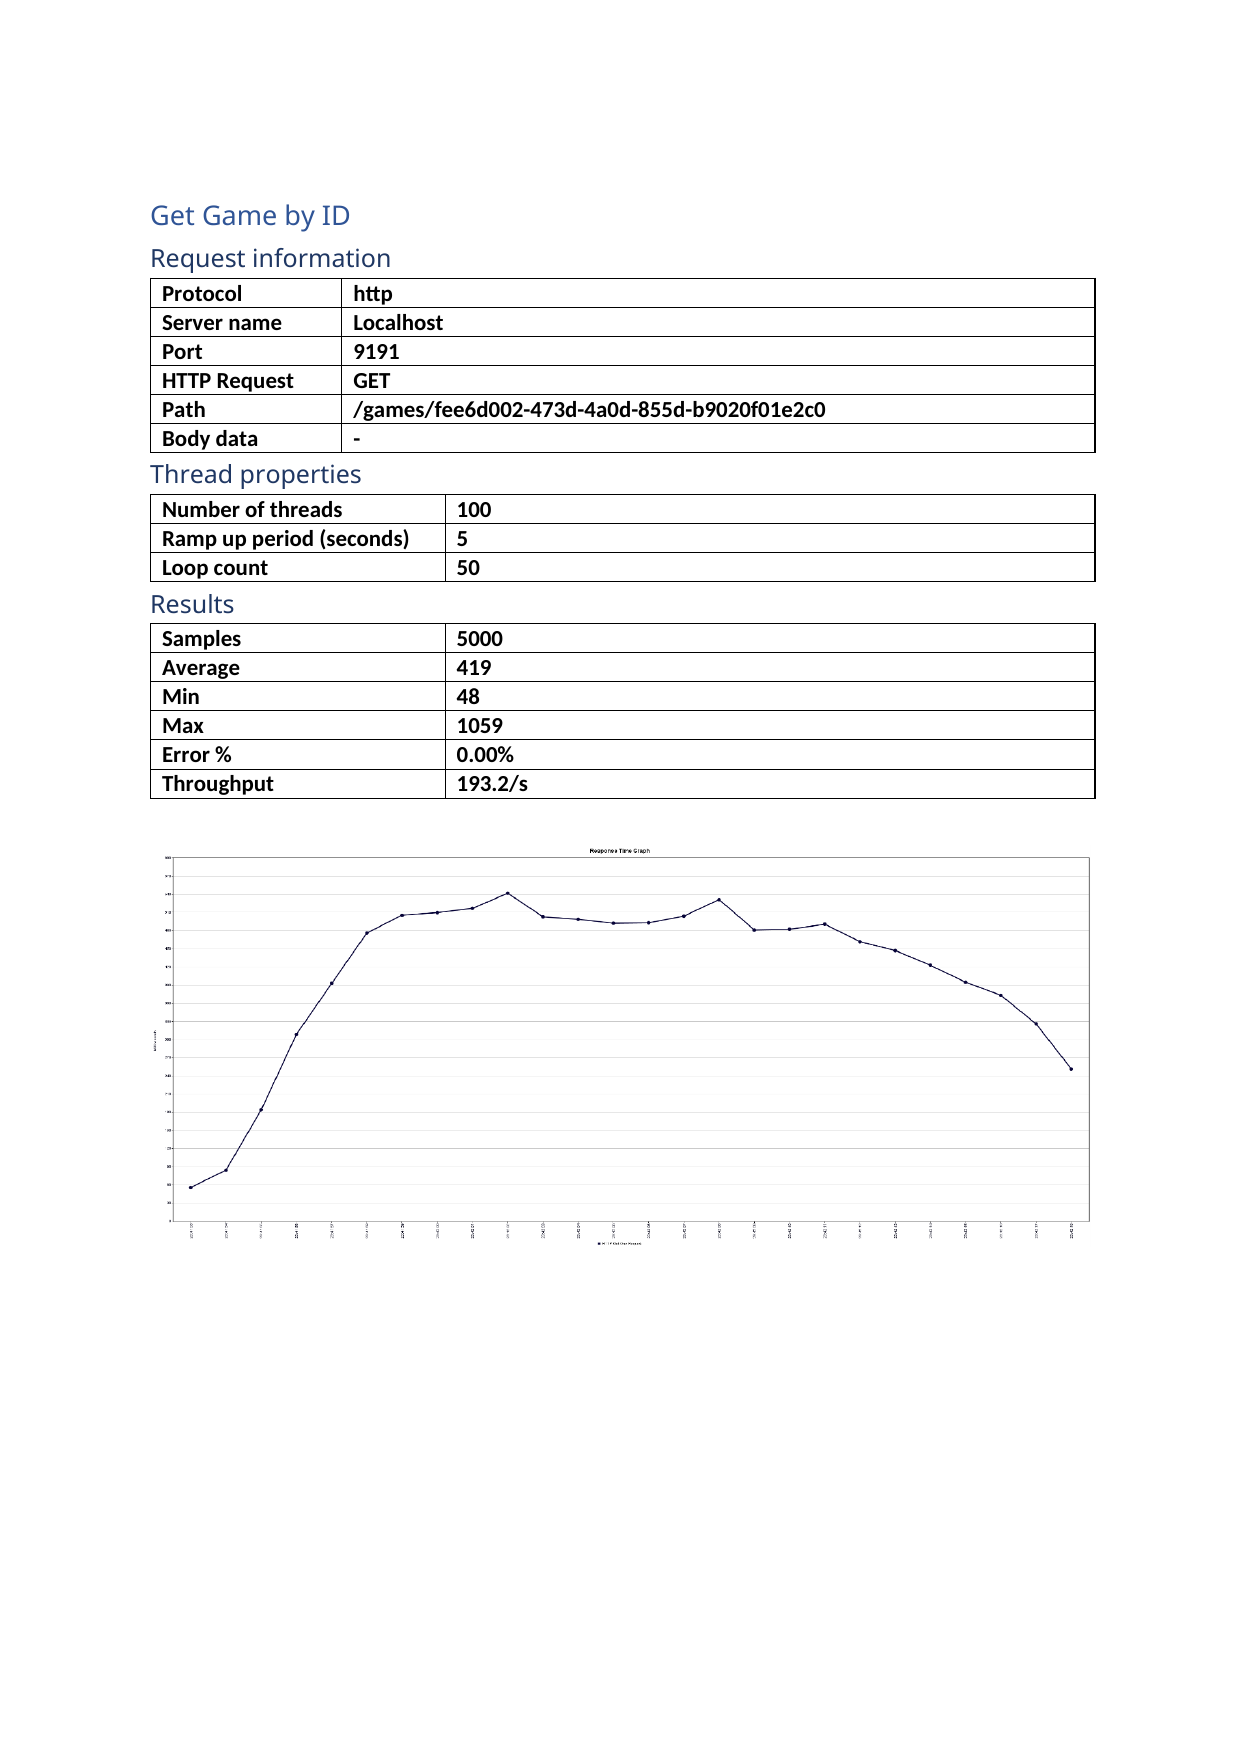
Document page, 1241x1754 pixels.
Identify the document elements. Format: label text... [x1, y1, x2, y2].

table_cell 1059 [446, 711, 1094, 739]
table_cell HTTP Request [151, 366, 341, 394]
table_cell 48 [446, 682, 1094, 710]
table_cell - [342, 424, 1094, 452]
subtitle Request information [150, 241, 1090, 275]
table_cell Port [151, 337, 341, 365]
table_cell Average [151, 653, 445, 681]
table_cell Ramp up period (seconds) [151, 524, 445, 552]
subtitle Get Game by ID [150, 197, 1090, 234]
table_cell 0.00% [446, 740, 1094, 768]
table_header 100 [446, 495, 1094, 523]
table_header Number of threads [151, 495, 445, 523]
table_cell Error % [151, 740, 445, 768]
table_cell Loop count [151, 553, 445, 581]
table_cell 9191 [342, 337, 1094, 365]
table_header Samples [151, 624, 445, 652]
table_cell GET [342, 366, 1094, 394]
table_header Protocol [151, 279, 341, 307]
table_cell Path [151, 395, 341, 423]
table_header 5000 [446, 624, 1094, 652]
subtitle Results [150, 586, 1090, 620]
table_cell Throughput [151, 770, 445, 797]
table_cell Localhost [342, 308, 1094, 336]
table_cell Min [151, 682, 445, 710]
table_cell /games/fee6d002-473d-4a0d-855d-b9020f01e2c0 [342, 395, 1094, 423]
table_header http [342, 279, 1094, 307]
table_cell Body data [151, 424, 341, 452]
subtitle Thread properties [150, 457, 1090, 491]
picture [150, 845, 1091, 1247]
table_cell 5 [446, 524, 1094, 552]
table_cell 50 [446, 553, 1094, 581]
table_cell 419 [446, 653, 1094, 681]
table_cell Server name [151, 308, 341, 336]
table_cell 193.2/s [446, 770, 1094, 797]
table_cell Max [151, 711, 445, 739]
